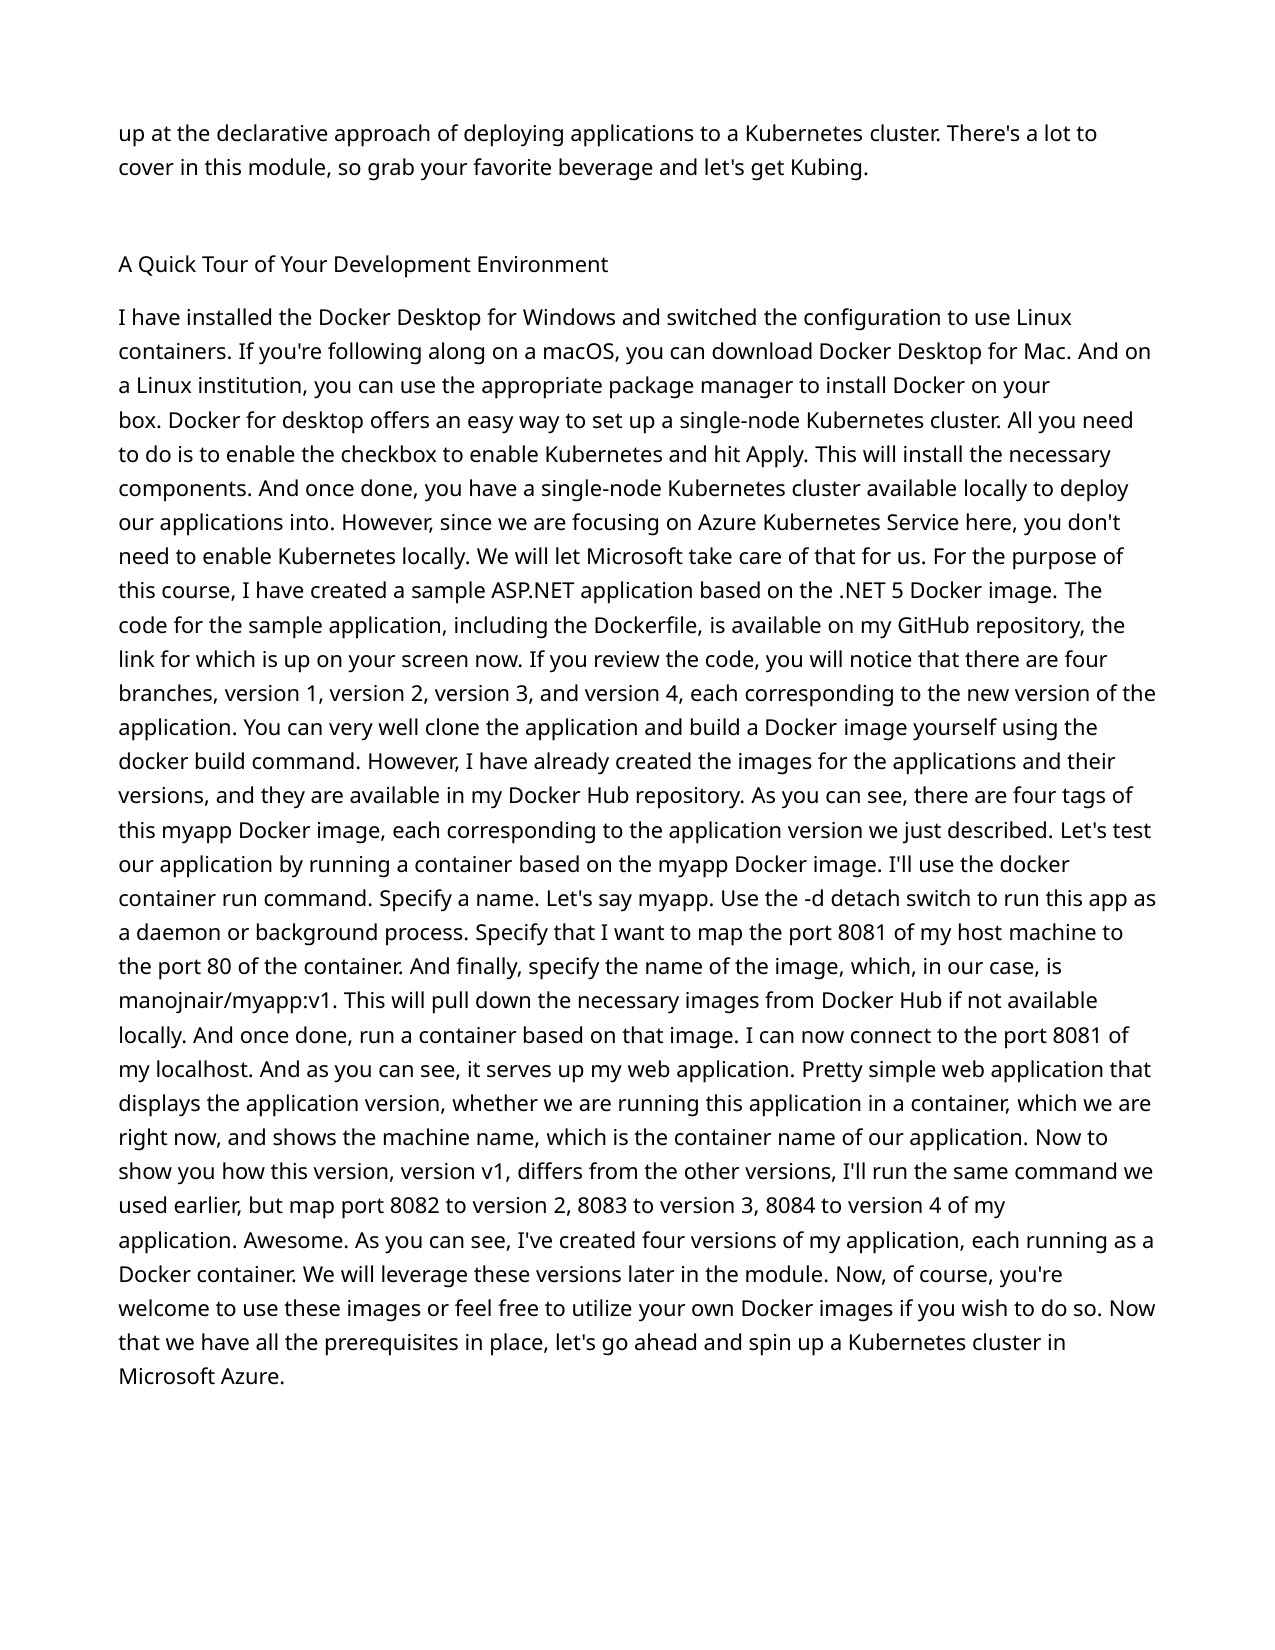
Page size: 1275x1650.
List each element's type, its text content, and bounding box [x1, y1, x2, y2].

text I have installed the Docker Desktop for Windows and switched the configuration to use Linux containers. If you're following along on a macOS, you can download Docker Desktop for Mac. And on a Linux institution, you can use the appropriate package manager to install Docker on your box. Docker for desktop offers an easy way to set up a single-node Kubernetes cluster. All you need to do is to enable the checkbox to enable Kubernetes and hit Apply. This will install the necessary components. And once done, you have a single-node Kubernetes cluster available locally to deploy our applications into. However, since we are focusing on Azure Kubernetes Service here, you don't need to enable Kubernetes locally. We will let Microsoft take care of that for us. For the purpose of this course, I have created a sample ASP.NET application based on the .NET 5 Docker image. The code for the sample application, including the Dockerfile, is available on my GitHub repository, the link for which is up on your screen now. If you review the code, you will notice that there are four branches, version 1, version 2, version 3, and version 4, each corresponding to the new version of the application. You can very well clone the application and build a Docker image yourself using the docker build command. However, I have already created the images for the applications and their versions, and they are available in my Docker Hub repository. As you can see, there are four tags of this myapp Docker image, each corresponding to the application version we just described. Let's test our application by running a container based on the myapp Docker image. I'll use the docker container run command. Specify a name. Let's say myapp. Use the -d detach switch to run this app as a daemon or background process. Specify that I want to map the port 8081 of my host machine to the port 80 of the container. And finally, specify the name of the image, which, in our case, is manojnair/myapp:v1. This will pull down the necessary images from Docker Hub if not available locally. And once done, run a container based on that image. I can now connect to the port 8081 of my localhost. And as you can see, it serves up my web application. Pretty simple web application that displays the application version, whether we are running this application in a container, which we are right now, and shows the machine name, which is the container name of our application. Now to show you how this version, version v1, differs from the other versions, I'll run the same command we used earlier, but map port 8082 to version 2, 8083 to version 3, 8084 to version 4 of my application. Awesome. As you can see, I've created four versions of my application, each running as a Docker container. We will leverage these versions later in the module. Now, of course, you're welcome to use these images or feel free to utilize your own Docker images if you wish to do so. Now that we have all the prerequisites in place, let's go ahead and spin up a Kubernetes cluster in Microsoft Azure. [118, 302, 1157, 1391]
subtitle A Quick Tour of Your Development Environment [118, 249, 1157, 279]
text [118, 118, 1157, 182]
